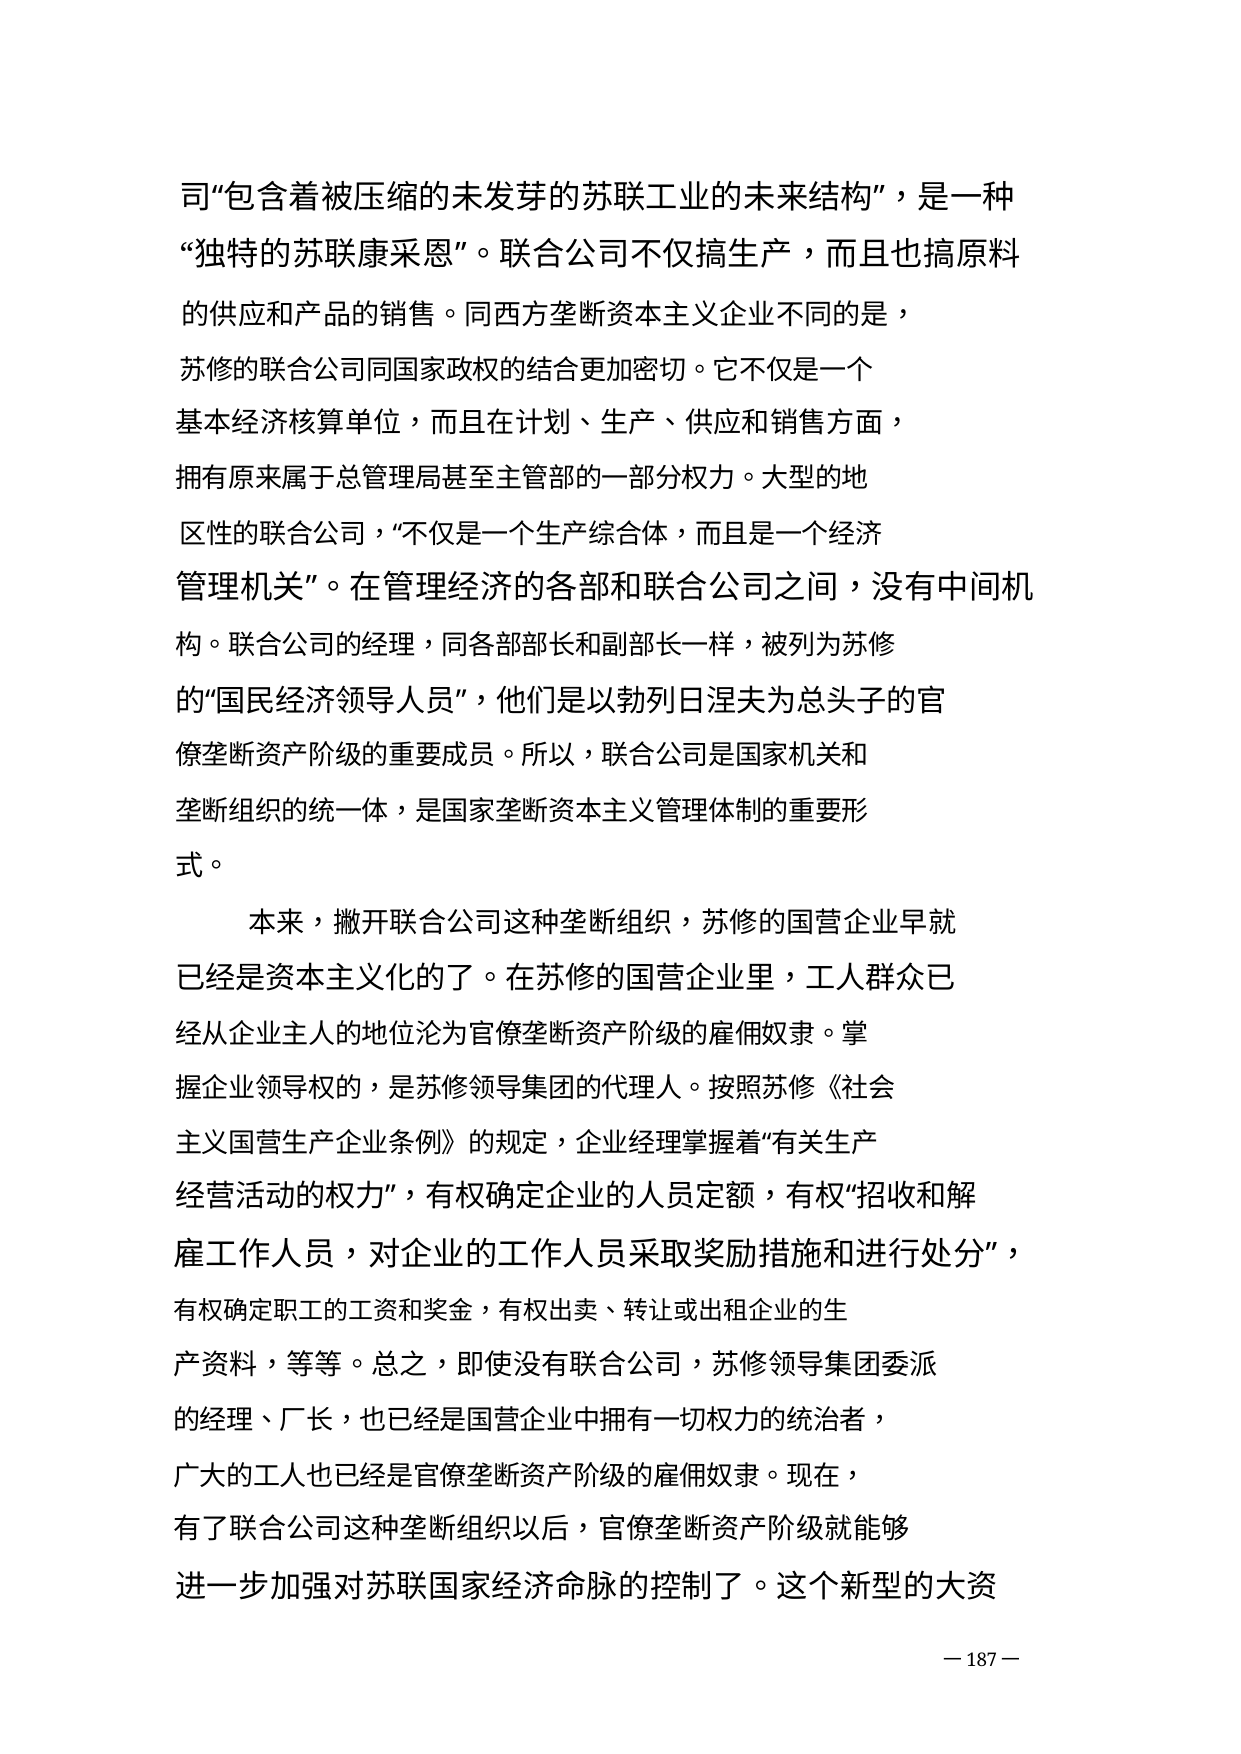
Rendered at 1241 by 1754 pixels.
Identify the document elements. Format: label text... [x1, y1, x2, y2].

text 垄断组织的统一体，是国家垄断资本主义管理体制的重要形 [175, 799, 1190, 826]
text 有权确定职工的工资和奖金，有权出卖、转让或出租企业的生 [173, 1299, 1183, 1324]
text 苏修的联合公司同国家政权的结合更加密切。它不仅是一个 [179, 358, 1190, 384]
text 的“国民经济领导人员”，他们是以勃列日涅夫为总头子的官 [175, 687, 1190, 717]
text 的经理、厂长，也已经是国营企业中拥有一切权力的统治者， [173, 1408, 1053, 1434]
text 进一步加强对苏联国家经济命脉的控制了。这个新型的大资 [175, 1572, 1122, 1604]
text 式。 [175, 854, 1190, 881]
text 基本经济核算单位，而且在计划、生产、供应和销售方面， [175, 410, 1190, 438]
text 产资料，等等。总之，即使没有联合公司，苏修领导集团委派 [173, 1352, 1053, 1380]
text 司“包含着被压缩的未发芽的苏联工业的未来结构”，是一种 [179, 183, 1192, 215]
text 拥有原来属于总管理局甚至主管部的一部分权力。大型的地 [175, 466, 1190, 493]
text 本来，撇开联合公司这种垄断组织，苏修的国营企业早就 [248, 910, 1141, 938]
text 主义国营生产企业条例》的规定，企业经理掌握着“有关生产 [175, 1131, 1141, 1157]
text 构。联合公司的经理，同各部部长和副部长一样，被列为苏修 [175, 633, 1190, 659]
text 雇工作人员，对企业的工作人员采取奖励措施和进行处分”， [173, 1239, 1183, 1272]
text 管理机关”。在管理经济的各部和联合公司之间，没有中间机 [175, 572, 1190, 605]
text “独特的苏联康采恩”。联合公司不仅搞生产，而且也搞原料 [179, 239, 1192, 272]
text 区性的联合公司，“不仅是一个生产综合体，而且是一个经济 [179, 522, 1190, 549]
text 广大的工人也已经是官僚垄断资产阶级的雇佣奴隶。现在， [173, 1464, 1053, 1491]
text 经营活动的权力”，有权确定企业的人员定额，有权“招收和解 [175, 1183, 1141, 1213]
text 握企业领导权的，是苏修领导集团的代理人。按照苏修《社会 [175, 1077, 1141, 1103]
text 一187一 [944, 1652, 1036, 1670]
text 已经是资本主义化的了。在苏修的国营企业里，工人群众已 [175, 964, 1141, 994]
text 僚垄断资产阶级的重要成员。所以，联合公司是国家机关和 [175, 743, 1190, 770]
text 经从企业主人的地位沦为官僚垄断资产阶级的雇佣奴隶。掌 [175, 1022, 1141, 1049]
text 有了联合公司这种垄断组织以后，官僚垄断资产阶级就能够 [173, 1516, 1053, 1544]
text 的供应和产品的销售。同西方垄断资本主义企业不同的是， [181, 302, 1190, 330]
